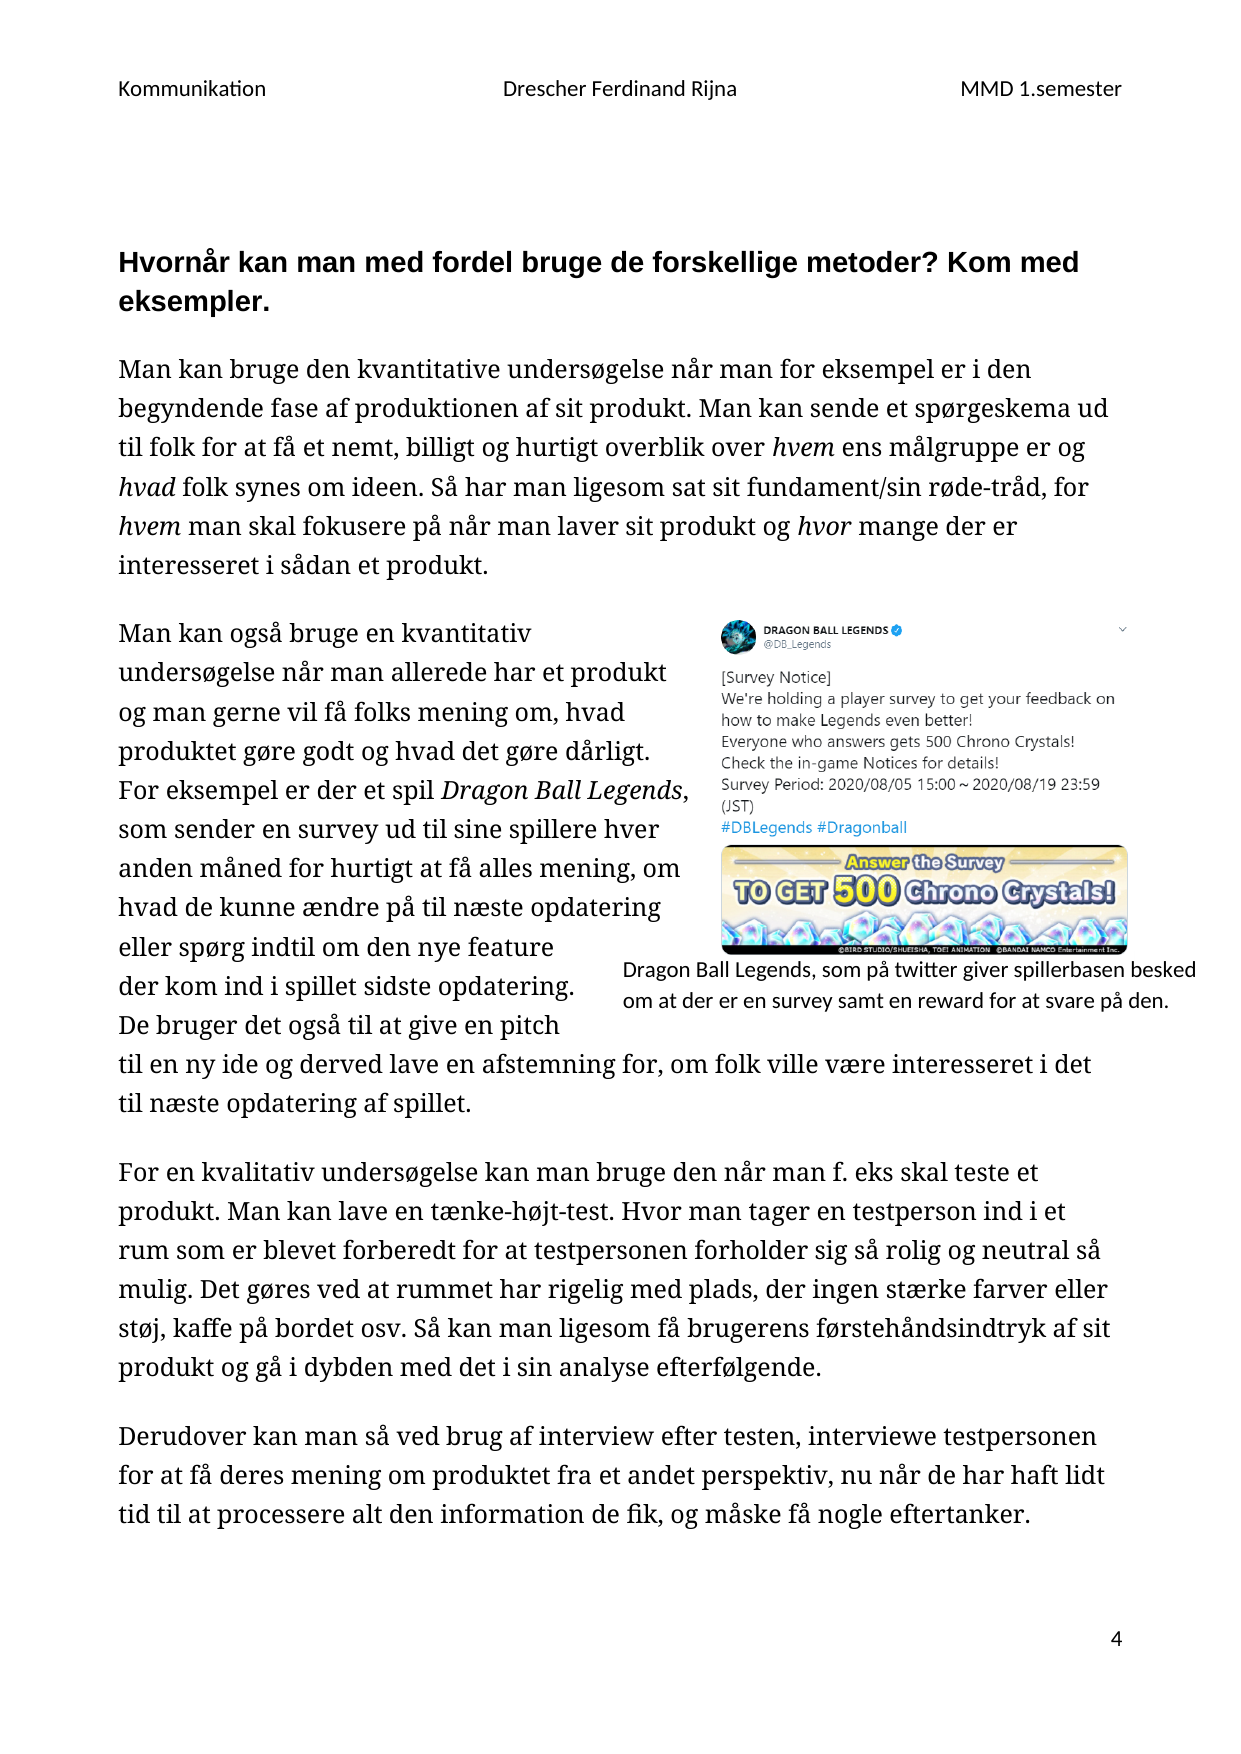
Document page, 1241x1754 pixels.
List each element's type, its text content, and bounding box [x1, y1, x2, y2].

picture [712, 616, 1134, 960]
text Hvornår kan man med fordel bruge de forskellige metoder? Kom med eksempler. [118, 246, 1122, 318]
text For en kvalitativ undersøgelse kan man bruge den når man f. eks skal teste et produkt. Man kan lave en tænke-højt-test. Hvor man tager en testperson ind i et rum som er blevet forberedt for at testpersonen forholder sig så rolig og neutral så mulig. Det gøres ved at rummet har rigelig med plads, der ingen stærke farver eller støj, kaffe på bordet osv. Så kan man ligesom få brugerens førstehåndsindtryk af sit produkt og gå i dybden med det i sin analyse efterfølgende. [118, 1154, 1122, 1384]
text Derudover kan man så ved brug af interview efter testen, interviewe testpersonen for at få deres mening om produktet fra et andet perspektiv, nu når de har haft lidt tid til at processere alt den information de fik, og måske få nogle eftertanker. [118, 1418, 1122, 1531]
text Man kan bruge den kvantitative undersøgelse når man for eksempel er i den begyndende fase af produktionen af sit produkt. Man kan sende et spørgeskema ud til folk for at få et nemt, billigt og hurtigt overblik over hvem ens målgruppe er og hvad folk synes om ideen. Så har man ligesom sat sit fundament/sin røde-tråd, for hvem man skal fokusere på når man laver sit produkt og hvor mange der er interesseret i sådan et produkt. [118, 352, 1122, 582]
